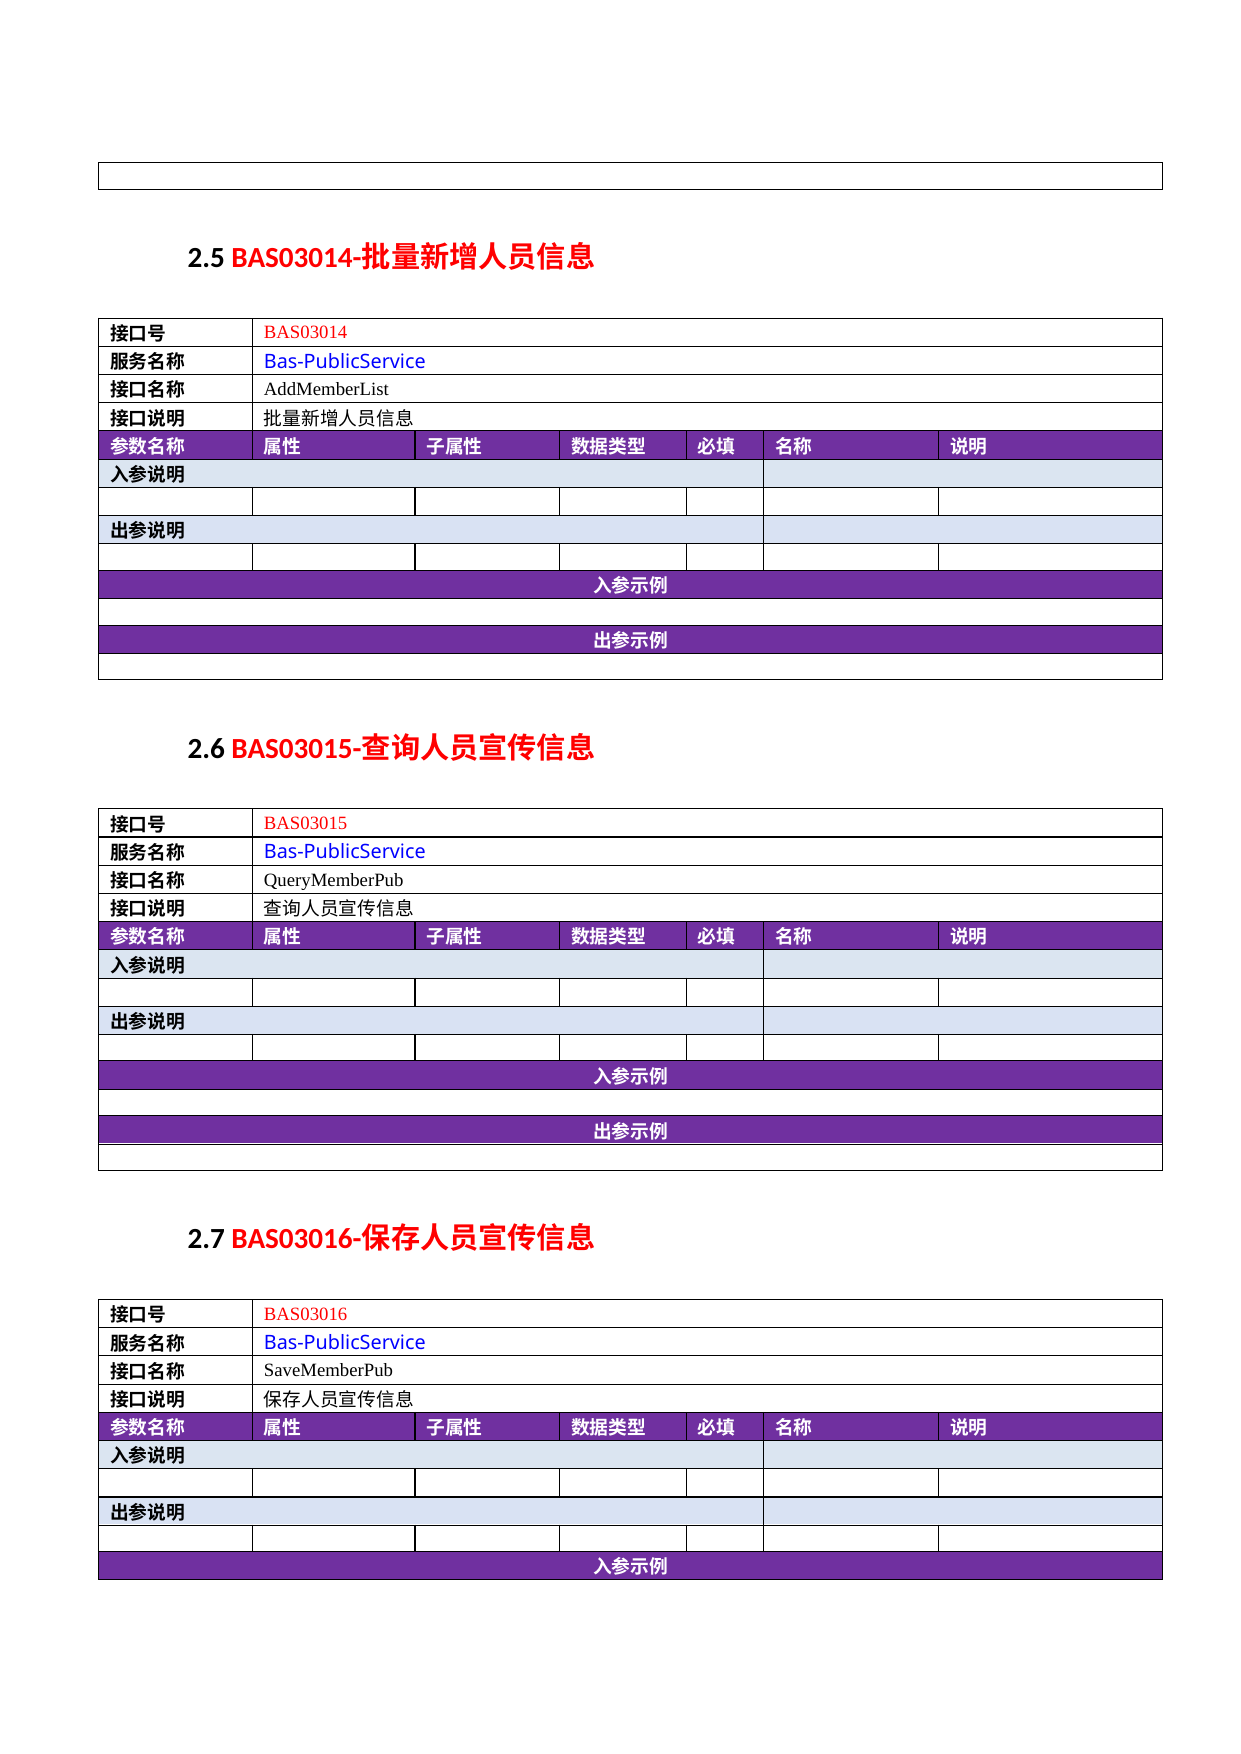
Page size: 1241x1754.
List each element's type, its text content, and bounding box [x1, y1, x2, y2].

table_cell [764, 1498, 1162, 1524]
table_cell 入参示例 [99, 1552, 1162, 1579]
table_cell 接口名称 [99, 866, 252, 893]
table_cell 名称 [764, 922, 938, 949]
table_cell [764, 1441, 1162, 1468]
table_cell 属性 [253, 1413, 414, 1440]
table_cell [99, 1526, 252, 1551]
table_cell 名称 [764, 1413, 938, 1440]
table_cell [416, 1469, 559, 1496]
table_cell [99, 163, 1162, 188]
table_cell 数据类型 [560, 431, 686, 459]
table_cell 入参说明 [99, 1441, 763, 1468]
table_cell 属性 [253, 431, 414, 459]
table_cell 子属性 [416, 1413, 559, 1440]
table_cell 出参示例 [99, 626, 1162, 653]
table_cell 说明 [939, 431, 1162, 459]
subtitle 2.6 BAS03015-查询人员宣传信息 [187, 713, 1053, 778]
table_cell [687, 1526, 763, 1551]
table_cell Bas-PublicService [253, 1328, 1162, 1355]
table_cell 参数名称 [99, 922, 252, 949]
table_cell [764, 950, 1162, 978]
table_cell 出参说明 [99, 1498, 763, 1524]
table_cell SaveMemberPub [253, 1356, 1162, 1384]
table_cell [939, 544, 1162, 570]
table_cell [416, 1526, 559, 1551]
table_header 接口号 [99, 319, 252, 346]
table_cell 数据类型 [560, 1413, 686, 1440]
table_cell [99, 1090, 1162, 1115]
table_cell [764, 1035, 938, 1060]
table_cell [253, 1469, 414, 1496]
table_cell 必填 [687, 922, 763, 949]
table_cell 参数名称 [99, 431, 252, 459]
table_cell 属性 [253, 922, 414, 949]
table_cell [416, 1035, 559, 1060]
table_cell 名称 [764, 431, 938, 459]
table_header 接口号 [99, 809, 252, 836]
table_cell [99, 1035, 252, 1060]
table_cell [99, 1145, 1162, 1170]
table_cell [687, 544, 763, 570]
table_cell 参数名称 [99, 1413, 252, 1440]
table_cell [939, 1526, 1162, 1551]
table_cell 出参说明 [99, 1007, 763, 1034]
table_cell [687, 488, 763, 515]
table_cell [764, 1469, 938, 1496]
table_cell [416, 488, 559, 515]
table_cell 出参说明 [99, 516, 763, 543]
table_header BAS03015 [253, 809, 1162, 836]
table_cell 查询人员宣传信息 [253, 894, 1162, 921]
subtitle 2.7 BAS03016-保存人员宣传信息 [187, 1203, 1053, 1268]
table_cell [253, 979, 414, 1006]
table_cell [253, 1035, 414, 1060]
table_cell [687, 979, 763, 1006]
table_header 接口号 [99, 1300, 252, 1327]
table_cell [560, 488, 686, 515]
table_cell [99, 654, 1162, 679]
table_cell [764, 1007, 1162, 1034]
table_cell [687, 1469, 763, 1496]
table_cell AddMemberList [253, 375, 1162, 402]
table_cell Bas-PublicService [253, 838, 1162, 865]
table_cell 必填 [687, 431, 763, 459]
table_cell 批量新增人员信息 [253, 403, 1162, 430]
table_cell [939, 488, 1162, 515]
table_cell 服务名称 [99, 347, 252, 374]
table_cell [939, 979, 1162, 1006]
table_cell [560, 979, 686, 1006]
table_cell [764, 516, 1162, 543]
table_cell 接口名称 [99, 1356, 252, 1384]
table_header BAS03014 [253, 319, 1162, 346]
table_cell [560, 1526, 686, 1551]
table_cell [560, 1035, 686, 1060]
table_cell Bas-PublicService [253, 347, 1162, 374]
table_cell [764, 1526, 938, 1551]
table_cell [764, 979, 938, 1006]
table_cell 入参说明 [99, 460, 763, 487]
table_cell [939, 1469, 1162, 1496]
table_cell 子属性 [416, 922, 559, 949]
table_header BAS03016 [253, 1300, 1162, 1327]
table_cell 服务名称 [99, 838, 252, 865]
table_cell 接口说明 [99, 1385, 252, 1412]
table_cell [99, 979, 252, 1006]
table_cell 接口名称 [99, 375, 252, 402]
table_cell [764, 460, 1162, 487]
table_cell [99, 544, 252, 570]
table_cell 保存人员宣传信息 [253, 1385, 1162, 1412]
table_cell [416, 979, 559, 1006]
subtitle 2.5 BAS03014-批量新增人员信息 [187, 222, 1053, 287]
table_cell [764, 488, 938, 515]
table_cell [253, 544, 414, 570]
table_cell [253, 1526, 414, 1551]
table_cell 接口说明 [99, 403, 252, 430]
table_cell 必填 [687, 1413, 763, 1440]
table_cell 说明 [939, 922, 1162, 949]
table_cell [99, 488, 252, 515]
table_cell 子属性 [416, 431, 559, 459]
table_cell [687, 1035, 763, 1060]
table_cell 说明 [939, 1413, 1162, 1440]
table_cell 入参示例 [99, 571, 1162, 598]
table_cell 出参示例 [99, 1116, 1162, 1143]
table_cell 接口说明 [99, 894, 252, 921]
table_cell 入参说明 [99, 950, 763, 978]
table_cell 数据类型 [560, 922, 686, 949]
table_cell [99, 1469, 252, 1496]
table_cell 服务名称 [99, 1328, 252, 1355]
table_cell [560, 1469, 686, 1496]
table_cell [253, 488, 414, 515]
table_cell 入参示例 [99, 1061, 1162, 1089]
table_cell [99, 599, 1162, 624]
table_cell [764, 544, 938, 570]
table_cell [939, 1035, 1162, 1060]
table_cell QueryMemberPub [253, 866, 1162, 893]
table_cell [560, 544, 686, 570]
table_cell [416, 544, 559, 570]
